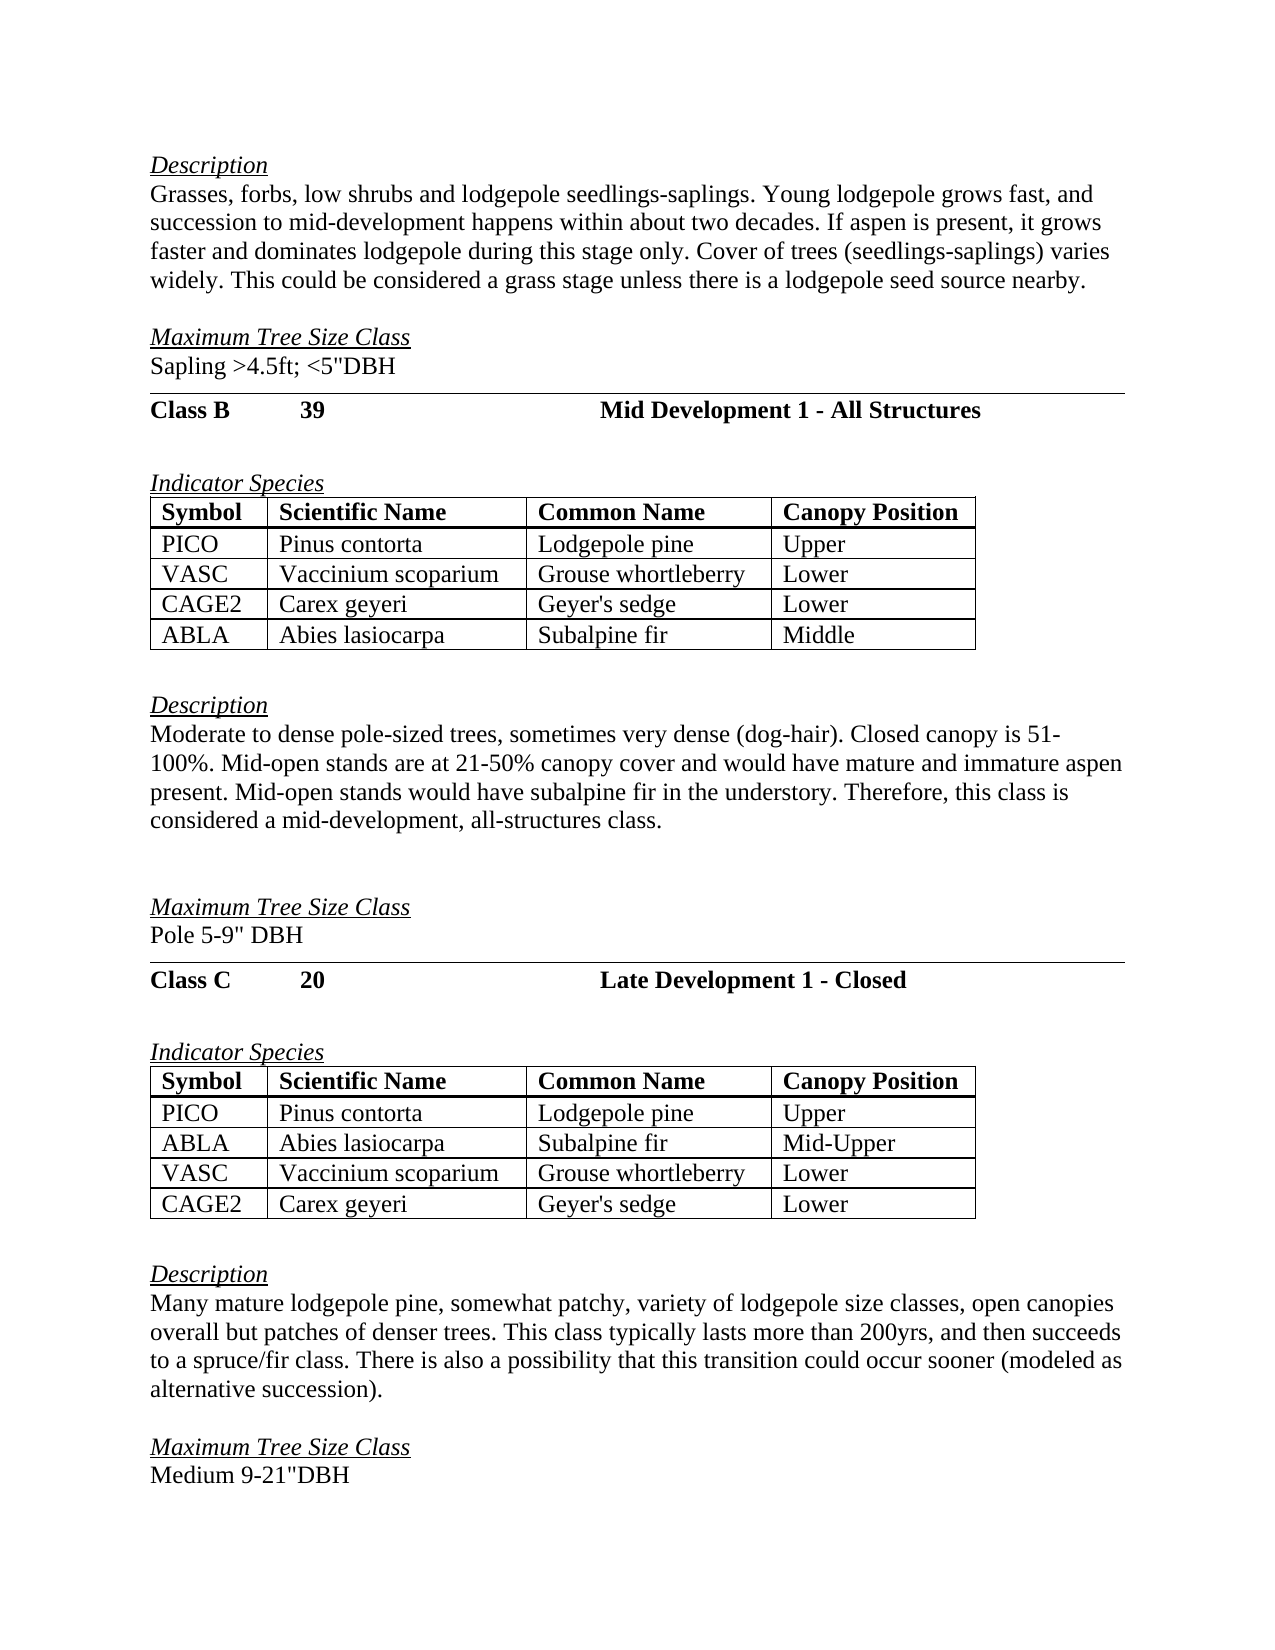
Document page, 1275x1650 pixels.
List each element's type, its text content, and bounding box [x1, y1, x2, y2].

table_cell Vaccinium scoparium [268, 559, 526, 588]
table_cell Grouse whortleberry [527, 1159, 771, 1187]
text Class C 20 Late Development 1 - Closed [150, 963, 1125, 993]
table_cell Abies lasiocarpa [268, 620, 526, 648]
table_cell Subalpine fir [527, 620, 771, 648]
text Grasses, forbs, low shrubs and lodgepole seedlings-saplings. Young lodgepole grows fast, and succession to mid-development happens within about two decades. If aspen is present, it grows faster and dominates lodgepole during this stage only. Cover of trees (seedlings-saplings) varies widely. This could be considered a grass stage unless there is a lodgepole seed source nearby. [150, 179, 1125, 294]
text Indicator Species [150, 1037, 1125, 1066]
table_cell Subalpine fir [527, 1128, 771, 1157]
text Indicator Species [150, 468, 1125, 496]
table_cell Lower [772, 590, 975, 618]
table_cell CAGE2 [151, 590, 267, 618]
table_cell VASC [151, 1159, 267, 1187]
table_cell Grouse whortleberry [527, 559, 771, 588]
table_cell CAGE2 [151, 1189, 267, 1218]
table_header Canopy Position [772, 498, 975, 526]
table_header Scientific Name [268, 1067, 526, 1095]
table_cell PICO [151, 529, 267, 558]
table_header Scientific Name [268, 498, 526, 526]
table_cell Middle [772, 620, 975, 648]
table_cell Carex geyeri [268, 1189, 526, 1218]
table_cell Mid-Upper [772, 1128, 975, 1157]
text Class B 39 Mid Development 1 - All Structures [150, 394, 1125, 424]
table_cell Lower [772, 559, 975, 588]
table_cell Pinus contorta [268, 1098, 526, 1127]
table_cell ABLA [151, 620, 267, 648]
table_cell Lodgepole pine [527, 529, 771, 558]
text Description [150, 1259, 1125, 1288]
text Moderate to dense pole-sized trees, sometimes very dense (dog-hair). Closed canopy is 51-100%. Mid-open stands are at 21-50% canopy cover and would have mature and immature aspen present. Mid-open stands would have subalpine fir in the understory. Therefore, this class is considered a mid-development, all-structures class. [150, 719, 1125, 834]
table_cell PICO [151, 1098, 267, 1127]
table_cell Lower [772, 1189, 975, 1218]
table_cell Abies lasiocarpa [268, 1128, 526, 1157]
text Description [150, 150, 1125, 179]
table_header Symbol [151, 1067, 267, 1095]
table_cell Pinus contorta [268, 529, 526, 558]
text Maximum Tree Size ClassPole 5-9" DBH [150, 892, 1125, 949]
table_cell ABLA [151, 1128, 267, 1157]
table_cell Upper [772, 529, 975, 558]
table_cell Carex geyeri [268, 590, 526, 618]
table_cell VASC [151, 559, 267, 588]
table_header Canopy Position [772, 1067, 975, 1095]
text Maximum Tree Size ClassMedium 9-21"DBH [150, 1432, 1125, 1489]
table_cell Geyer's sedge [527, 590, 771, 618]
table_header Symbol [151, 498, 267, 526]
table_cell Lower [772, 1159, 975, 1187]
table_cell Geyer's sedge [527, 1189, 771, 1218]
table_cell Vaccinium scoparium [268, 1159, 526, 1187]
text Many mature lodgepole pine, somewhat patchy, variety of lodgepole size classes, open canopies overall but patches of denser trees. This class typically lasts more than 200yrs, and then succeeds to a spruce/fir class. There is also a possibility that this transition could occur sooner (modeled as alternative succession). [150, 1288, 1125, 1403]
table_header Common Name [527, 1067, 771, 1095]
text Description [150, 690, 1125, 719]
table_header Common Name [527, 498, 771, 526]
table_cell Lodgepole pine [527, 1098, 771, 1127]
text Maximum Tree Size ClassSapling >4.5ft; <5"DBH [150, 322, 1125, 380]
table_cell Upper [772, 1098, 975, 1127]
